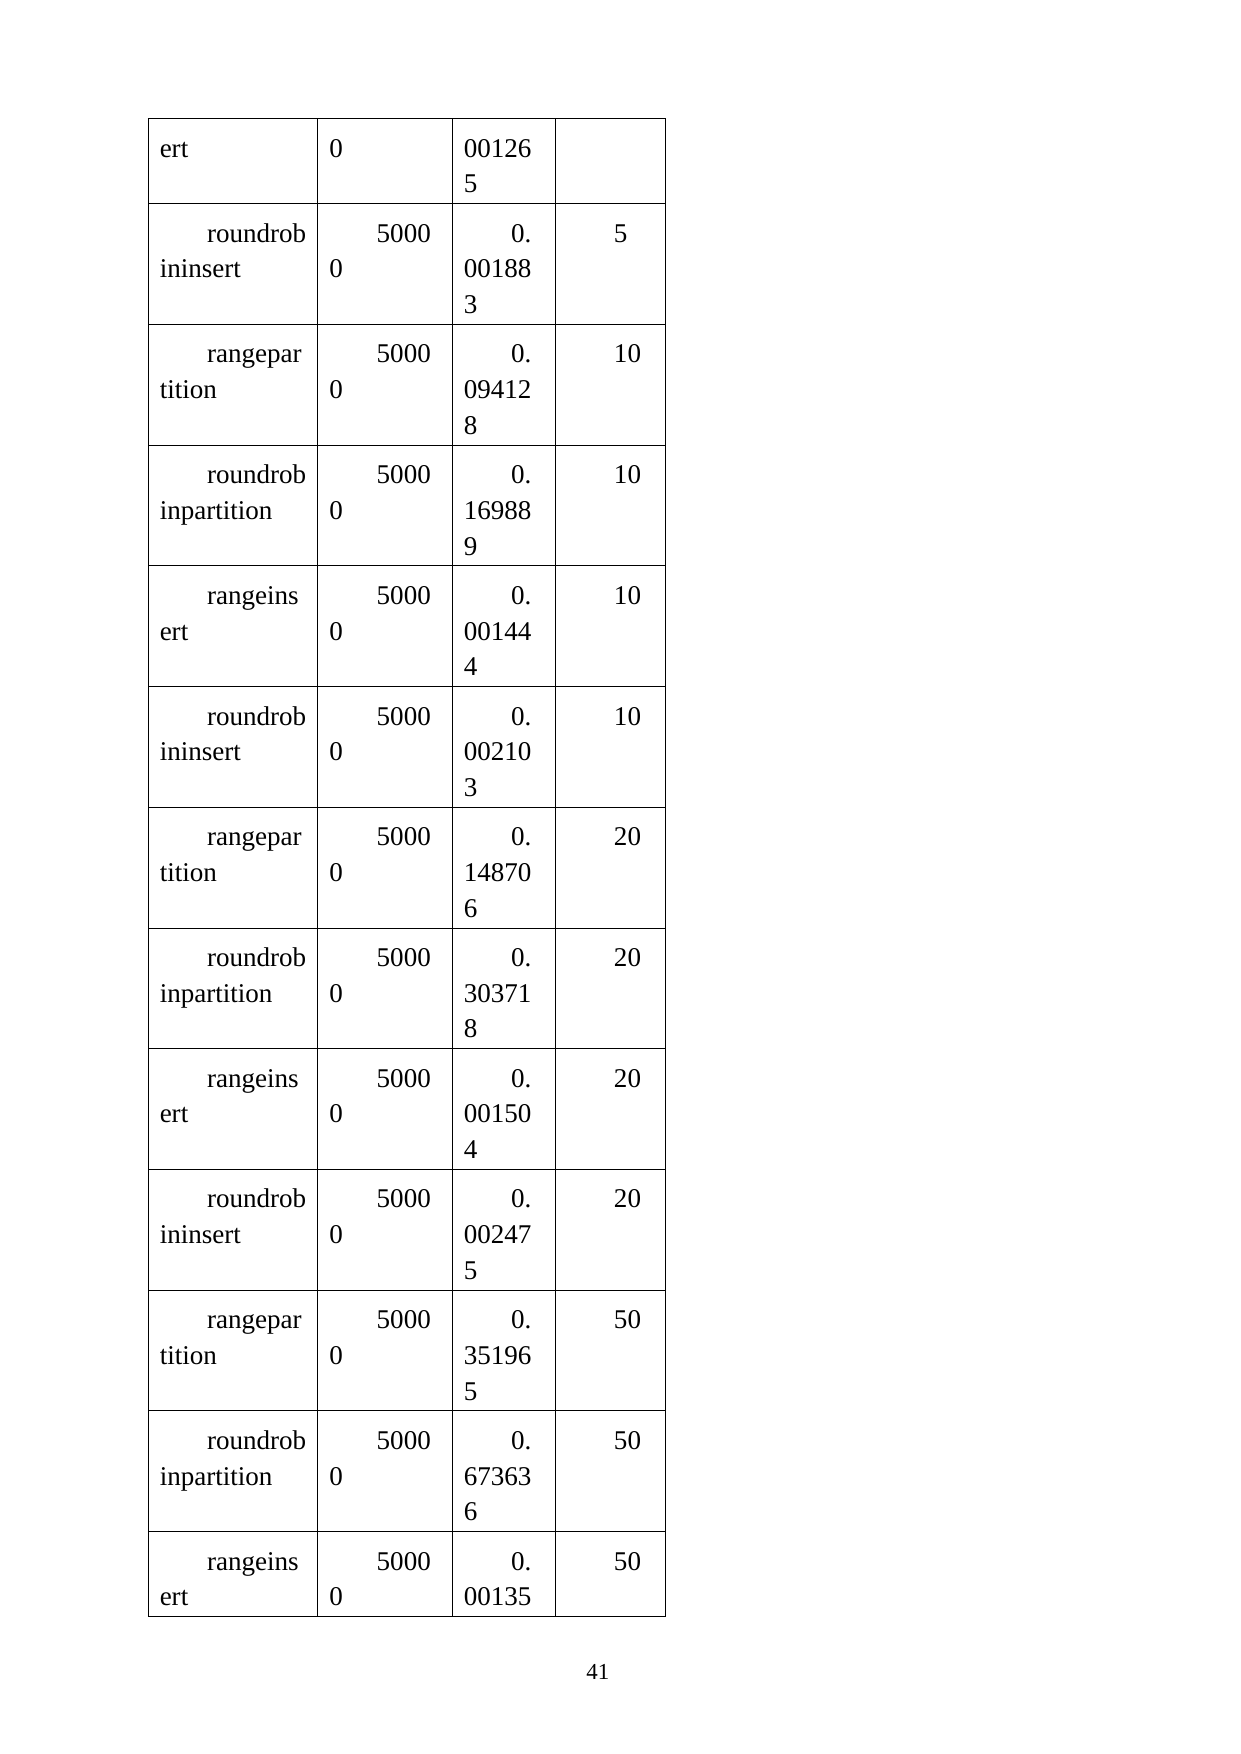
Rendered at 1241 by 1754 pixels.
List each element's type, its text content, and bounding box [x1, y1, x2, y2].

table_cell 50000 [318, 808, 452, 927]
table_cell 50000 [318, 1049, 452, 1169]
table_cell 0.303718 [453, 929, 555, 1048]
table_cell 50000 [318, 446, 452, 565]
table_cell 50 [556, 1411, 665, 1531]
table_cell roundrobininsert [149, 687, 317, 807]
table_cell rangeinsert [149, 1049, 317, 1169]
table_cell roundrobinpartition [149, 446, 317, 565]
table_cell 10 [556, 687, 665, 807]
table_cell 0.673636 [453, 1411, 555, 1531]
table_cell 50000 [318, 1411, 452, 1531]
table_cell 50000 [318, 687, 452, 807]
table_cell 0.002475 [453, 1170, 555, 1290]
table_cell 0.001353 [453, 1532, 555, 1616]
table_cell 5 [556, 119, 665, 203]
table_cell 0.169889 [453, 446, 555, 565]
table_cell rangeinsert [149, 119, 317, 203]
table_cell rangeinsert [149, 566, 317, 686]
table_cell 20 [556, 808, 665, 927]
table_cell 0.001444 [453, 566, 555, 686]
table_cell 0.001883 [453, 204, 555, 324]
table_cell 50000 [318, 204, 452, 324]
table_cell 0.001265 [453, 119, 555, 203]
table_cell 50000 [318, 1291, 452, 1410]
table_cell 50 [556, 1291, 665, 1410]
table_cell 50000 [318, 1532, 452, 1616]
table_cell 0.148706 [453, 808, 555, 927]
table_cell rangepartition [149, 1291, 317, 1410]
table_cell rangepartition [149, 808, 317, 927]
table_cell rangepartition [149, 325, 317, 444]
table_cell roundrobininsert [149, 1170, 317, 1290]
table_cell 0.001504 [453, 1049, 555, 1169]
table_cell 50000 [318, 1170, 452, 1290]
table_cell roundrobinpartition [149, 1411, 317, 1531]
table_cell roundrobininsert [149, 204, 317, 324]
table_cell 50000 [318, 325, 452, 444]
table_cell 50000 [318, 119, 452, 203]
table_cell 50 [556, 1532, 665, 1616]
table_cell 10 [556, 325, 665, 444]
table_cell 10 [556, 566, 665, 686]
table_cell 5 [556, 204, 665, 324]
table_cell 20 [556, 929, 665, 1048]
table_cell 20 [556, 1170, 665, 1290]
table_cell 0.351965 [453, 1291, 555, 1410]
table_cell 50000 [318, 566, 452, 686]
table_cell rangeinsert [149, 1532, 317, 1616]
table_cell 50000 [318, 929, 452, 1048]
table_cell 0.002103 [453, 687, 555, 807]
table_cell roundrobinpartition [149, 929, 317, 1048]
table_cell 10 [556, 446, 665, 565]
table_cell 0.094128 [453, 325, 555, 444]
table_cell 20 [556, 1049, 665, 1169]
